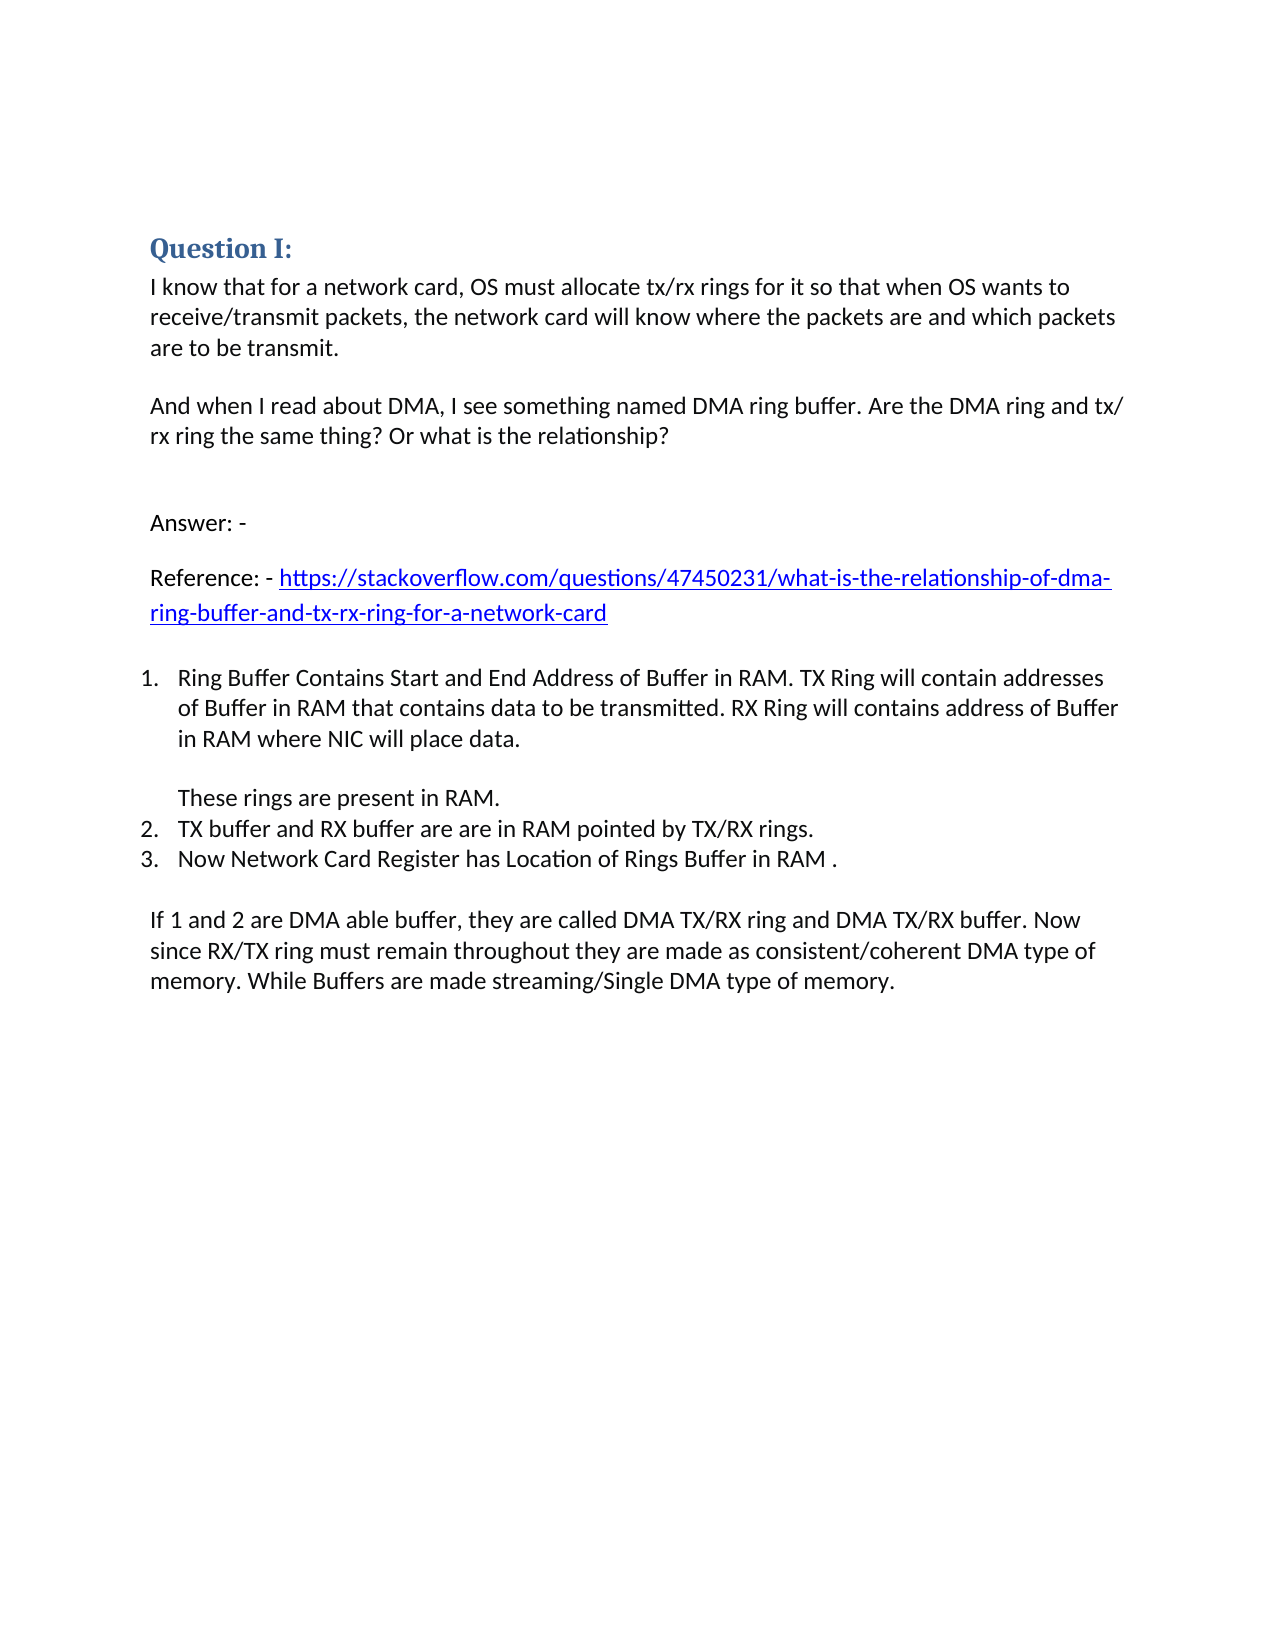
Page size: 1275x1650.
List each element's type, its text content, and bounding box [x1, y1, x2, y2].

text And when I read about DMA, I see something named DMA ring buffer. Are the DMA ring and tx/ rx ring the same thing? Or what is the relationship? [150, 390, 1125, 451]
list Ring Buffer Contains Start and End Address of Buffer in RAM. TX Ring will contain addresses of Buffer in RAM that contains data to be transmitted. RX Ring will contains address of Buffer in RAM where NIC will place data. [140, 662, 1125, 753]
text Reference: - https://stackoverflow.com/questions/47450231/what-is-the-relationship-of-dma-ring-buffer-and-tx-rx-ring-for-a-network-card [150, 562, 1125, 628]
text These rings are present in RAM. [178, 782, 1125, 813]
text I know that for a network card, OS must allocate tx/rx rings for it so that when OS wants to receive/transmit packets, the network card will know where the packets are and which packets are to be transmit. [150, 271, 1125, 362]
list Now Network Card Register has Location of Rings Buffer in RAM . [140, 843, 1125, 874]
list TX buffer and RX buffer are are in RAM pointed by TX/RX rings. [140, 813, 1125, 843]
text If 1 and 2 are DMA able buffer, they are called DMA TX/RX ring and DMA TX/RX buffer. Now since RX/TX ring must remain throughout they are made as consistent/coherent DMA type of memory. While Buffers are made streaming/Single DMA type of memory. [150, 904, 1125, 996]
text Answer: - [150, 507, 1125, 537]
subtitle Question I: [150, 232, 1125, 266]
